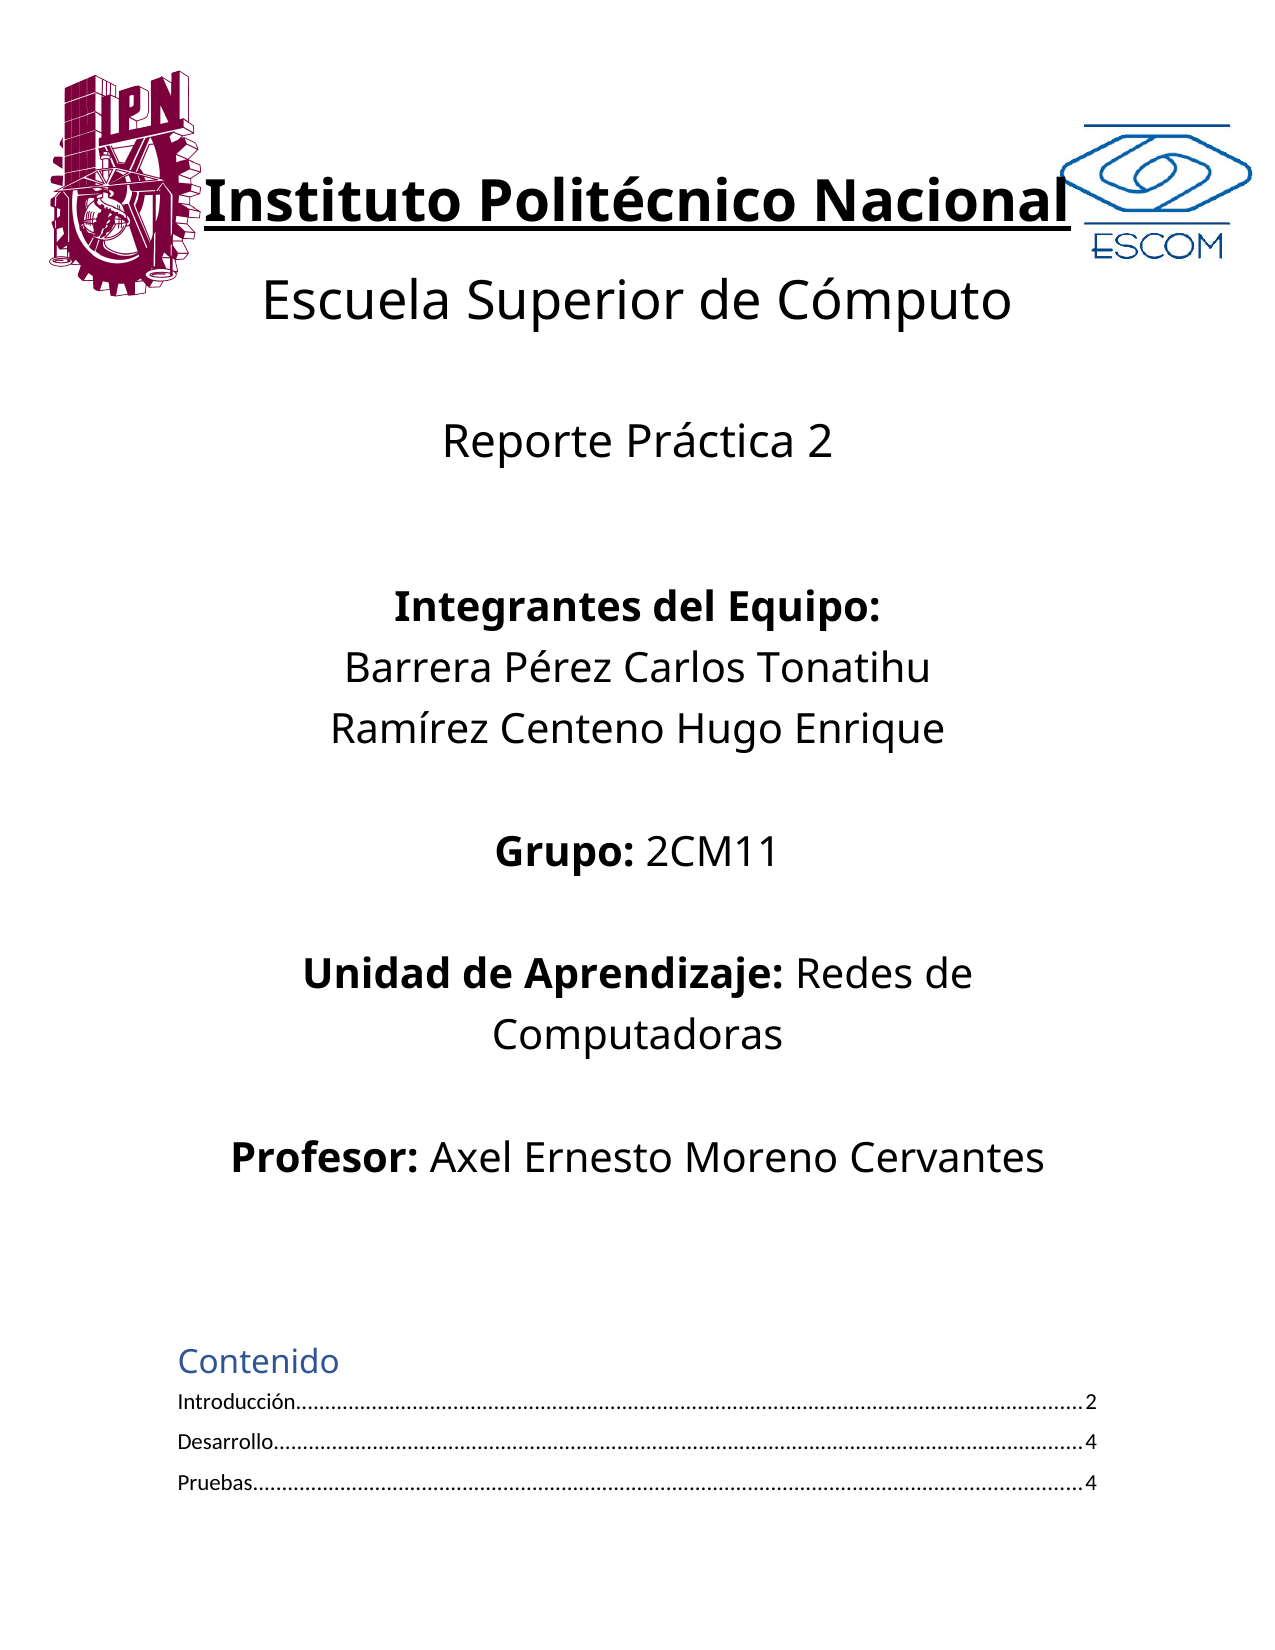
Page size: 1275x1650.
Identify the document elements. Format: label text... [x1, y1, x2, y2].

text Integrantes del Equipo: [177, 576, 1098, 633]
picture [1045, 100, 1264, 276]
picture [46, 69, 206, 301]
text Ramírez Centeno Hugo Enrique [177, 699, 1098, 756]
text Escuela Superior de Cómputo [177, 262, 1098, 336]
text Barrera Pérez Carlos Tonatihu [177, 638, 1098, 694]
text Grupo: 2CM11 [177, 821, 1098, 878]
text Unidad de Aprendizaje: Redes de Computadoras [177, 944, 1098, 1062]
text Instituto Politécnico Nacional [177, 159, 1098, 239]
text Profesor: Axel Ernesto Moreno Cervantes [177, 1128, 1098, 1184]
text Reporte Práctica 2 [177, 408, 1098, 471]
